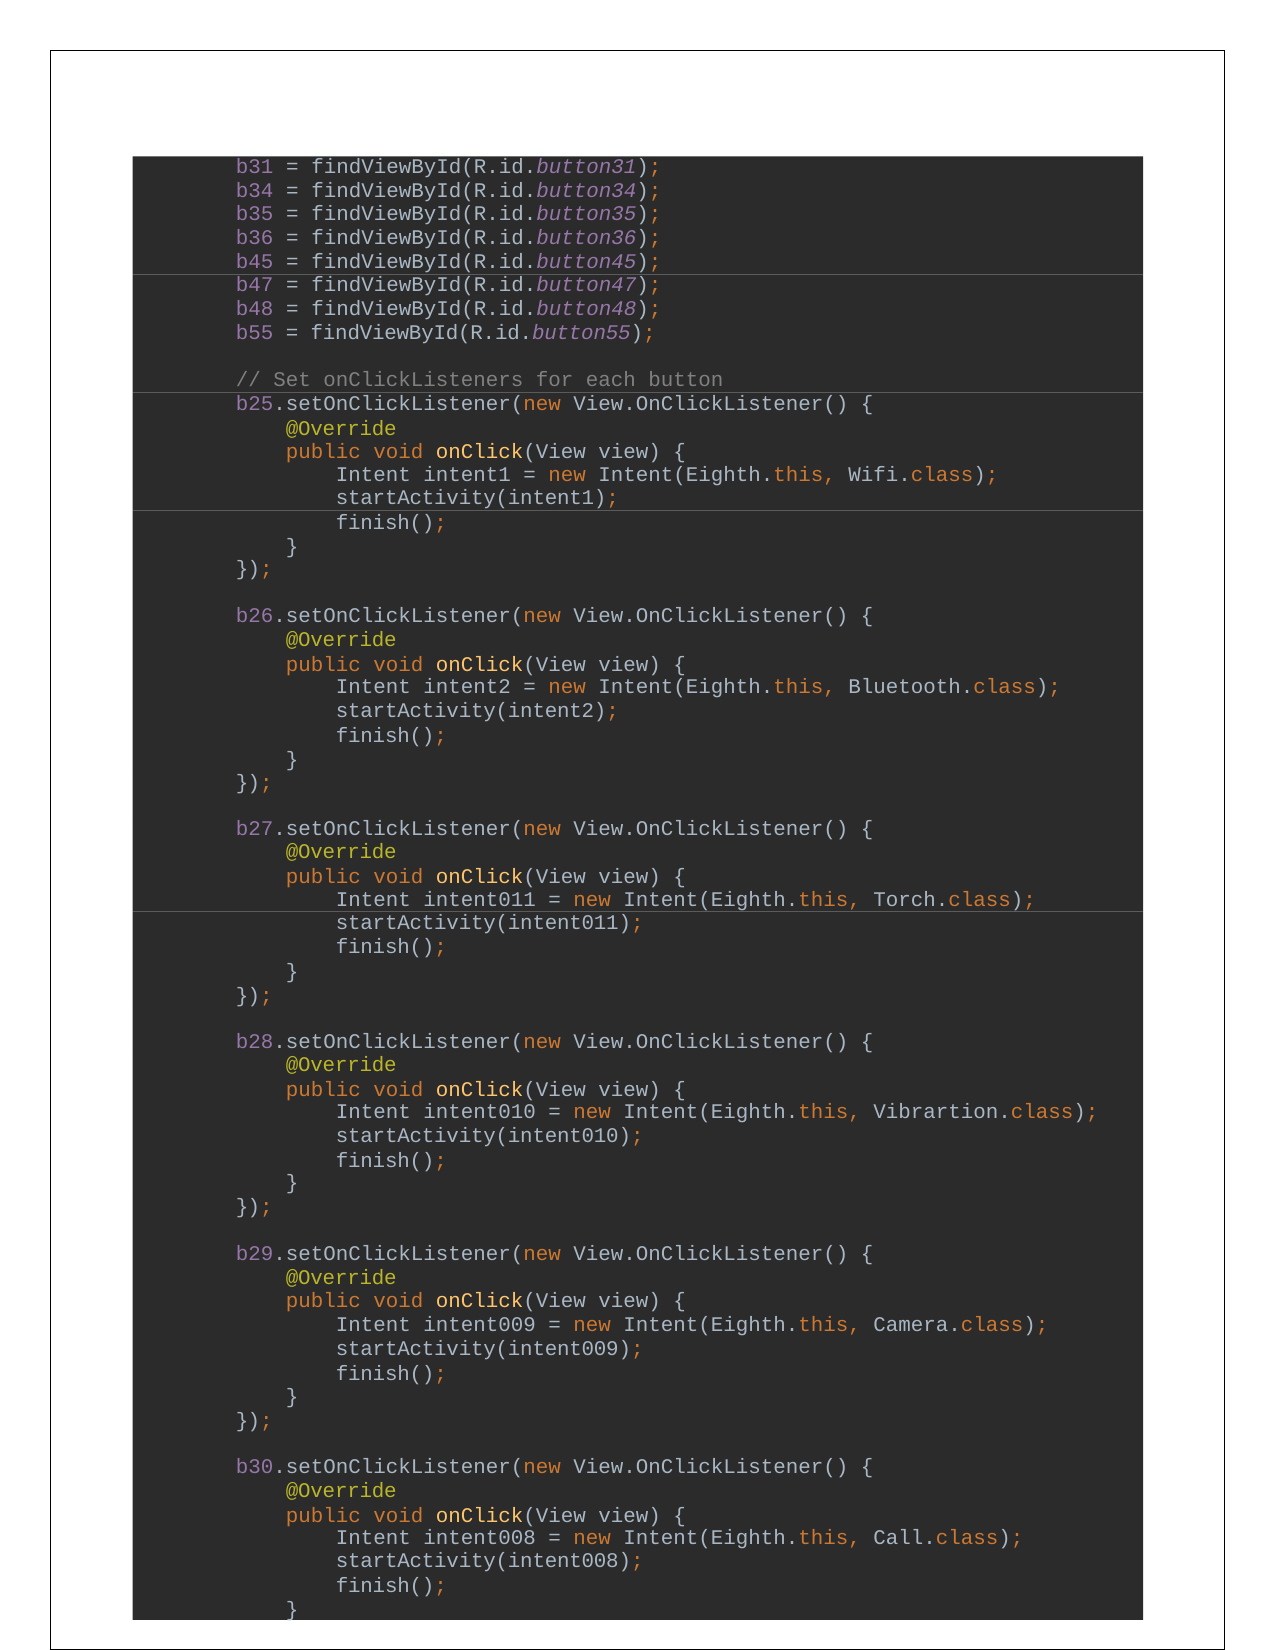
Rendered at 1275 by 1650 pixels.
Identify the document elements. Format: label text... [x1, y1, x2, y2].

text Intent intent1 = new Intent(Eighth.this, Wifi.class); startActivity(intent1); [336, 463, 1154, 511]
text b28.setOnClickListener(new View.OnClickListener() { @Override [236, 1031, 873, 1078]
text b30.setOnClickListener(new View.OnClickListener() { @Override [236, 1456, 873, 1503]
text } [286, 747, 1154, 771]
text Intent intent009 = new Intent(Eighth.this, Camera.class); startActivity(intent009); [336, 1314, 1154, 1362]
text Intent intent2 = new Intent(Eighth.this, Bluetooth.class); startActivity(intent2); [336, 676, 1154, 723]
text } [286, 1172, 1154, 1196]
text } [286, 960, 1154, 983]
text b29.setOnClickListener(new View.OnClickListener() { @Override [236, 1243, 873, 1290]
text finish(); [336, 1362, 1154, 1385]
text Intent intent008 = new Intent(Eighth.this, Call.class); startActivity(intent008); [336, 1527, 1154, 1574]
text }); [236, 1409, 1154, 1432]
text }); [236, 983, 1154, 1007]
text }); [236, 558, 1154, 582]
text }); [236, 771, 1154, 794]
text // Set onClickListeners for each button b25.setOnClickListener(new View.OnClickListener() { [236, 369, 873, 416]
text public void onClick(View view) { [286, 1291, 1154, 1314]
text public void onClick(View view) { [286, 653, 1154, 676]
text Intent intent011 = new Intent(Eighth.this, Torch.class); startActivity(intent011); [336, 889, 1154, 936]
text b26.setOnClickListener(new View.OnClickListener() { @Override [236, 605, 873, 653]
text Intent intent010 = new Intent(Eighth.this, Vibrartion.class); startActivity(intent010); [336, 1101, 1154, 1149]
text }); [236, 1196, 1154, 1220]
text public void onClick(View view) { [286, 865, 1154, 889]
text finish(); [336, 1574, 1154, 1598]
text b31 = findViewById(R.id.button31); b34 = findViewById(R.id.button34); b35 = findViewById(R.id.button35); b36 = findViewById(R.id.button36); b45 = findViewById(R.id.button45); b47 = findViewById(R.id.button47); b48 = findViewById(R.id.button48); b55 = findViewById(R.id.button55); [236, 156, 661, 345]
text finish(); [336, 1149, 1154, 1172]
text finish(); [336, 511, 1154, 534]
text } [286, 1598, 1154, 1621]
text } [286, 534, 1154, 558]
text public void onClick(View view) { [286, 1503, 1154, 1527]
text } [286, 1385, 1154, 1409]
text finish(); [336, 724, 1154, 747]
text b27.setOnClickListener(new View.OnClickListener() { @Override [236, 818, 873, 865]
text finish(); [336, 936, 1154, 960]
text public void onClick(View view) { [286, 440, 1154, 463]
text @Override [286, 416, 1154, 440]
text public void onClick(View view) { [286, 1078, 1154, 1101]
